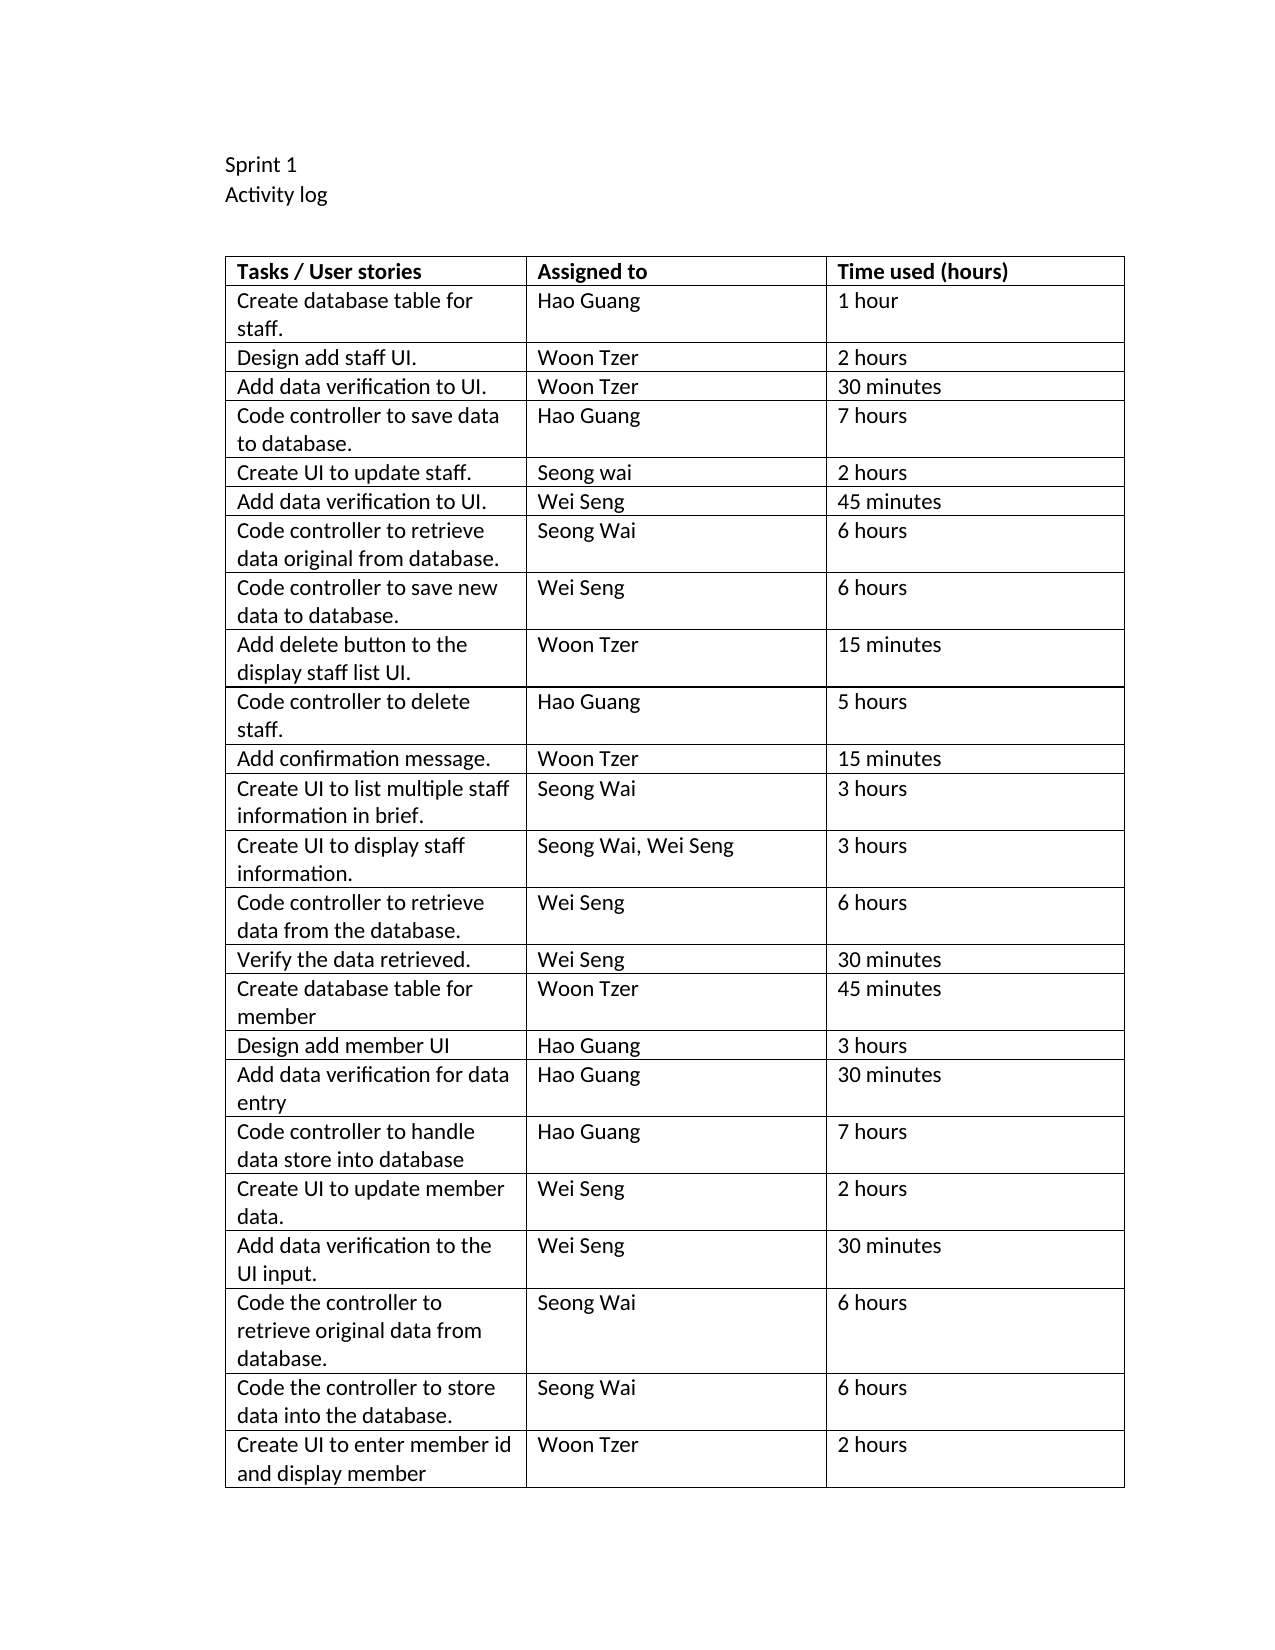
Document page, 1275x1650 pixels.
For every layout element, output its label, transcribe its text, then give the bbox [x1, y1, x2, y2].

table_cell 2 hours [827, 1174, 1124, 1230]
table_cell Add data verification to the UI input. [226, 1231, 526, 1287]
table_cell 30 minutes [827, 945, 1124, 973]
table_cell Code controller to handle data store into database [226, 1117, 526, 1173]
table_cell Wei Seng [527, 1174, 826, 1230]
table_cell Code controller to retrieve data original from database. [226, 516, 526, 572]
table_cell 2 hours [827, 1431, 1124, 1487]
table_cell Code the controller to retrieve original data from database. [226, 1289, 526, 1372]
table_cell 45 minutes [827, 974, 1124, 1030]
table_cell 7 hours [827, 401, 1124, 457]
table_cell 6 hours [827, 1289, 1124, 1372]
table_cell Wei Seng [527, 945, 826, 973]
table_cell Seong Wai [527, 516, 826, 572]
table_cell Code controller to retrieve data from the database. [226, 888, 526, 944]
table_cell Seong Wai [527, 1289, 826, 1372]
table_cell 1 hour [827, 286, 1124, 342]
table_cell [226, 1431, 526, 1487]
table_cell Create database table for member [226, 974, 526, 1030]
table_cell 6 hours [827, 1374, 1124, 1429]
table_cell Wei Seng [527, 1231, 826, 1287]
table_cell 3 hours [827, 1031, 1124, 1059]
table_cell Seong Wai, Wei Seng [527, 831, 826, 887]
table_cell 3 hours [827, 774, 1124, 830]
table_cell Create UI to update member data. [226, 1174, 526, 1230]
table_header Assigned to [527, 257, 826, 285]
table_cell 2 hours [827, 343, 1124, 371]
table_cell Add confirmation message. [226, 745, 526, 773]
table_cell Seong wai [527, 458, 826, 486]
table_cell Code the controller to store data into the database. [226, 1374, 526, 1429]
table_cell 6 hours [827, 516, 1124, 572]
table_cell Woon Tzer [527, 630, 826, 686]
table_header Tasks / User stories [226, 257, 526, 285]
table_cell Wei Seng [527, 487, 826, 515]
table_header Time used (hours) [827, 257, 1124, 285]
table_cell Wei Seng [527, 573, 826, 629]
table_cell Woon Tzer [527, 1431, 826, 1487]
table_cell Add data verification for data entry [226, 1060, 526, 1116]
table_cell 6 hours [827, 573, 1124, 629]
table_cell Hao Guang [527, 1060, 826, 1116]
table_cell 30 minutes [827, 1060, 1124, 1116]
table_cell Create UI to list multiple staff information in brief. [226, 774, 526, 830]
table_cell 30 minutes [827, 372, 1124, 400]
list Sprint 1 [225, 150, 1125, 178]
table_cell 45 minutes [827, 487, 1124, 515]
table_cell Woon Tzer [527, 343, 826, 371]
table_cell 3 hours [827, 831, 1124, 887]
table_cell 15 minutes [827, 745, 1124, 773]
table_cell Hao Guang [527, 688, 826, 743]
table_cell 6 hours [827, 888, 1124, 944]
table_cell Design add staff UI. [226, 343, 526, 371]
table_cell Seong Wai [527, 1374, 826, 1429]
table_cell Code controller to save new data to database. [226, 573, 526, 629]
list Activity log [225, 180, 1125, 208]
table_cell Seong Wai [527, 774, 826, 830]
table_cell 2 hours [827, 458, 1124, 486]
table_cell 7 hours [827, 1117, 1124, 1173]
table_cell Woon Tzer [527, 745, 826, 773]
table_cell Add delete button to the display staff list UI. [226, 630, 526, 686]
table_cell Woon Tzer [527, 974, 826, 1030]
table_cell Add data verification to UI. [226, 372, 526, 400]
table_cell Create database table for staff. [226, 286, 526, 342]
table_cell Hao Guang [527, 286, 826, 342]
table_cell Create UI to update staff. [226, 458, 526, 486]
table_cell 15 minutes [827, 630, 1124, 686]
table_cell Hao Guang [527, 1031, 826, 1059]
table_cell 5 hours [827, 688, 1124, 743]
table_cell 30 minutes [827, 1231, 1124, 1287]
table_cell Code controller to save data to database. [226, 401, 526, 457]
table_cell Hao Guang [527, 401, 826, 457]
table_cell Add data verification to UI. [226, 487, 526, 515]
table_cell Hao Guang [527, 1117, 826, 1173]
table_cell Design add member UI [226, 1031, 526, 1059]
table_cell Verify the data retrieved. [226, 945, 526, 973]
table_cell Code controller to delete staff. [226, 688, 526, 743]
table_cell Wei Seng [527, 888, 826, 944]
table_cell Create UI to display staff information. [226, 831, 526, 887]
table_cell Woon Tzer [527, 372, 826, 400]
